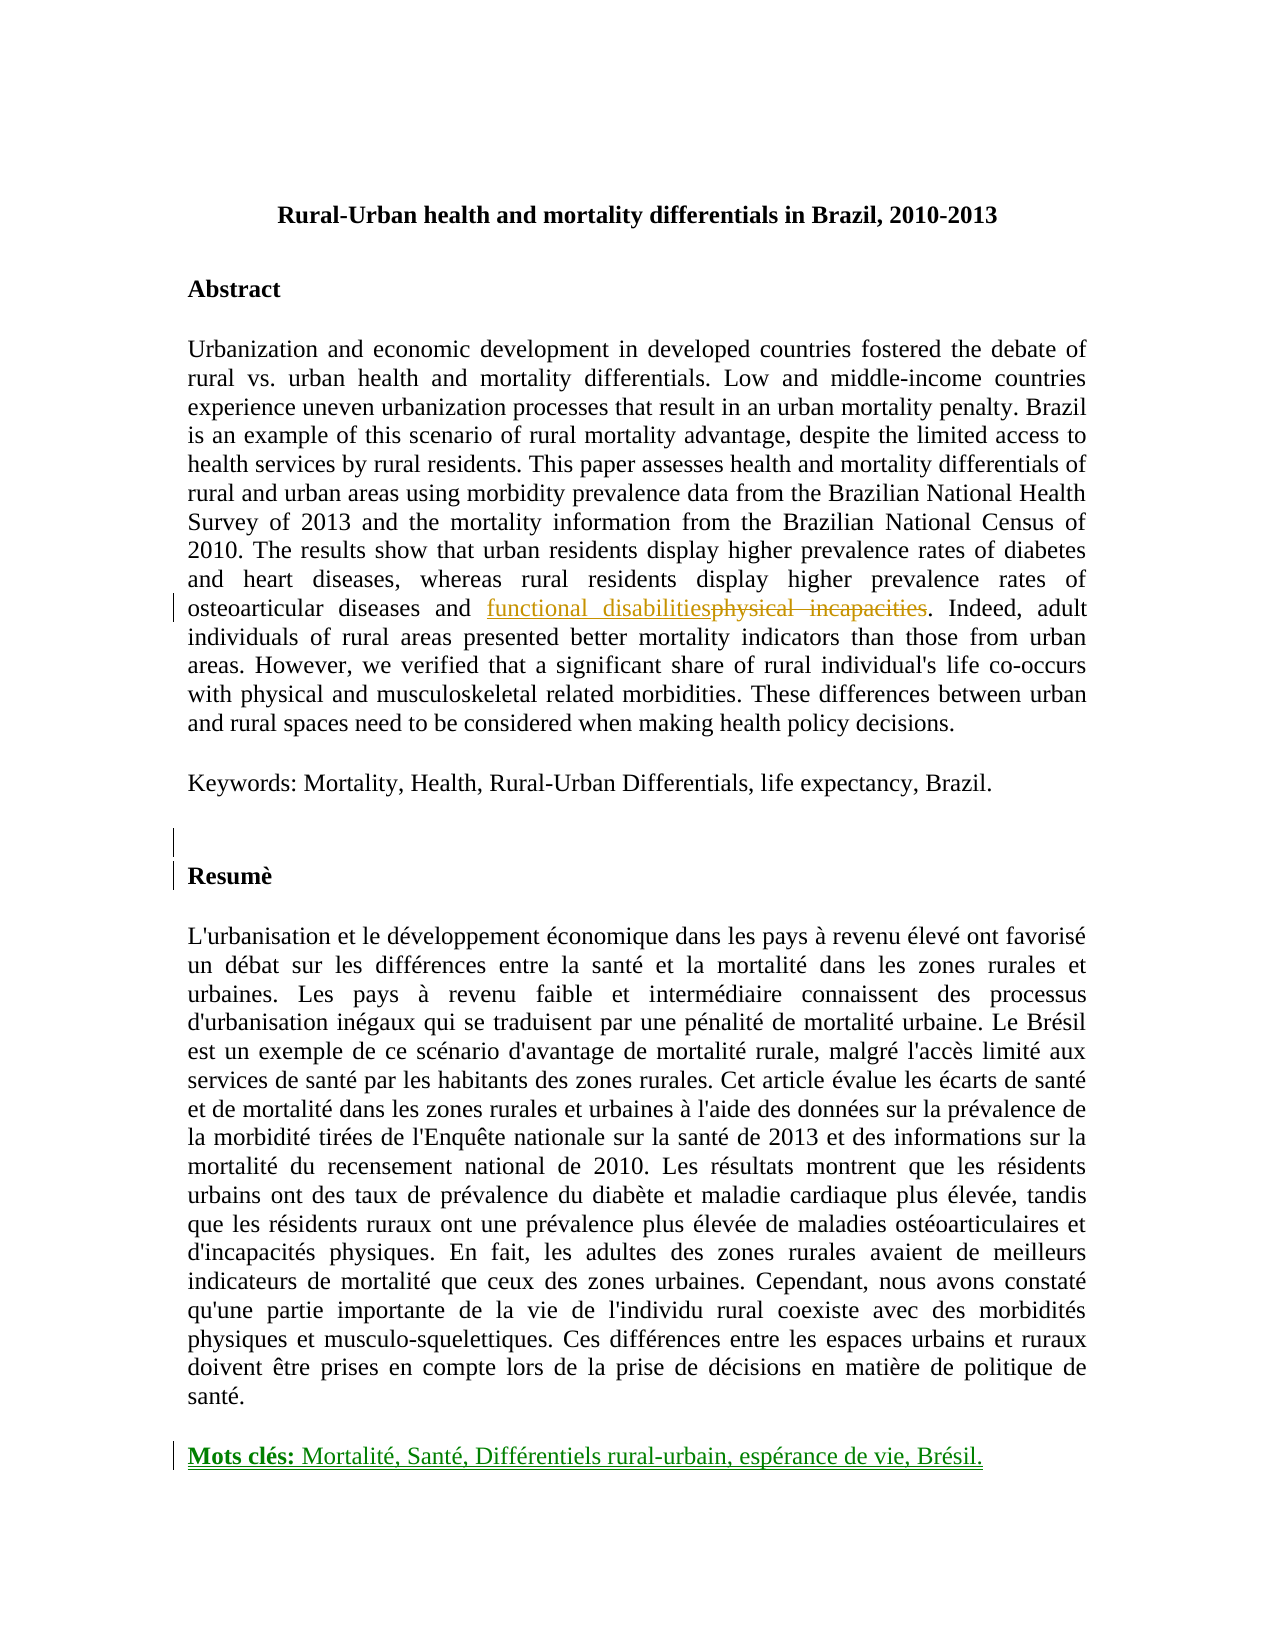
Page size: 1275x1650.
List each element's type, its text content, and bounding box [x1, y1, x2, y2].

text Keywords: Mortality, Health, Rural-Urban Differentials, life expectancy, Brazil. [187, 768, 1087, 797]
title Rural-Urban health and mortality differentials in Brazil, 2010-2013 [187, 200, 1087, 229]
text L'urbanisation et le développement économique dans les pays à revenu élevé ont favorisé un débat sur les différences entre la santé et la mortalité dans les zones rurales et urbaines. Les pays à revenu faible et intermédiaire connaissent des processus d'urbanisation inégaux qui se traduisent par une pénalité de mortalité urbaine. Le Brésil est un exemple de ce scénario d'avantage de mortalité rurale, malgré l'accès limité aux services de santé par les habitants des zones rurales. Cet article évalue les écarts de santé et de mortalité dans les zones rurales et urbaines à l'aide des données sur la prévalence de la morbidité tirées de l'Enquête nationale sur la santé de 2013 et des informations sur la mortalité du recensement national de 2010. Les résultats montrent que les résidents urbains ont des taux de prévalence du diabète et maladie cardiaque plus élevée, tandis que les résidents ruraux ont une prévalence plus élevée de maladies ostéoarticulaires et d'incapacités physiques. En fait, les adultes des zones rurales avaient de meilleurs indicateurs de mortalité que ceux des zones urbaines. Cependant, nous avons constaté qu'une partie importante de la vie de l'individu rural coexiste avec des morbidités physiques et musculo-squelettiques. Ces différences entre les espaces urbains et ruraux doivent être prises en compte lors de la prise de décisions en matière de politique de santé. [187, 921, 1087, 1410]
text Abstract [187, 274, 1087, 303]
text Resumè [187, 861, 1087, 890]
text Urbanization and economic development in developed countries fostered the debate of rural vs. urban health and mortality differentials. Low and middle-income countries experience uneven urbanization processes that result in an urban mortality penalty. Brazil is an example of this scenario of rural mortality advantage, despite the limited access to health services by rural residents. This paper assesses health and mortality differentials of rural and urban areas using morbidity prevalence data from the Brazilian National Health Survey of 2013 and the mortality information from the Brazilian National Census of 2010. The results show that urban residents display higher prevalence rates of diabetes and heart diseases, whereas rural residents display higher prevalence rates of osteoarticular diseases and . Indeed, adult individuals of rural areas presented better mortality indicators than those from urban areas. However, we verified that a significant share of rural individual's life co-occurs with physical and musculoskeletal related morbidities. These differences between urban and rural spaces need to be considered when making health policy decisions. [187, 334, 1087, 737]
